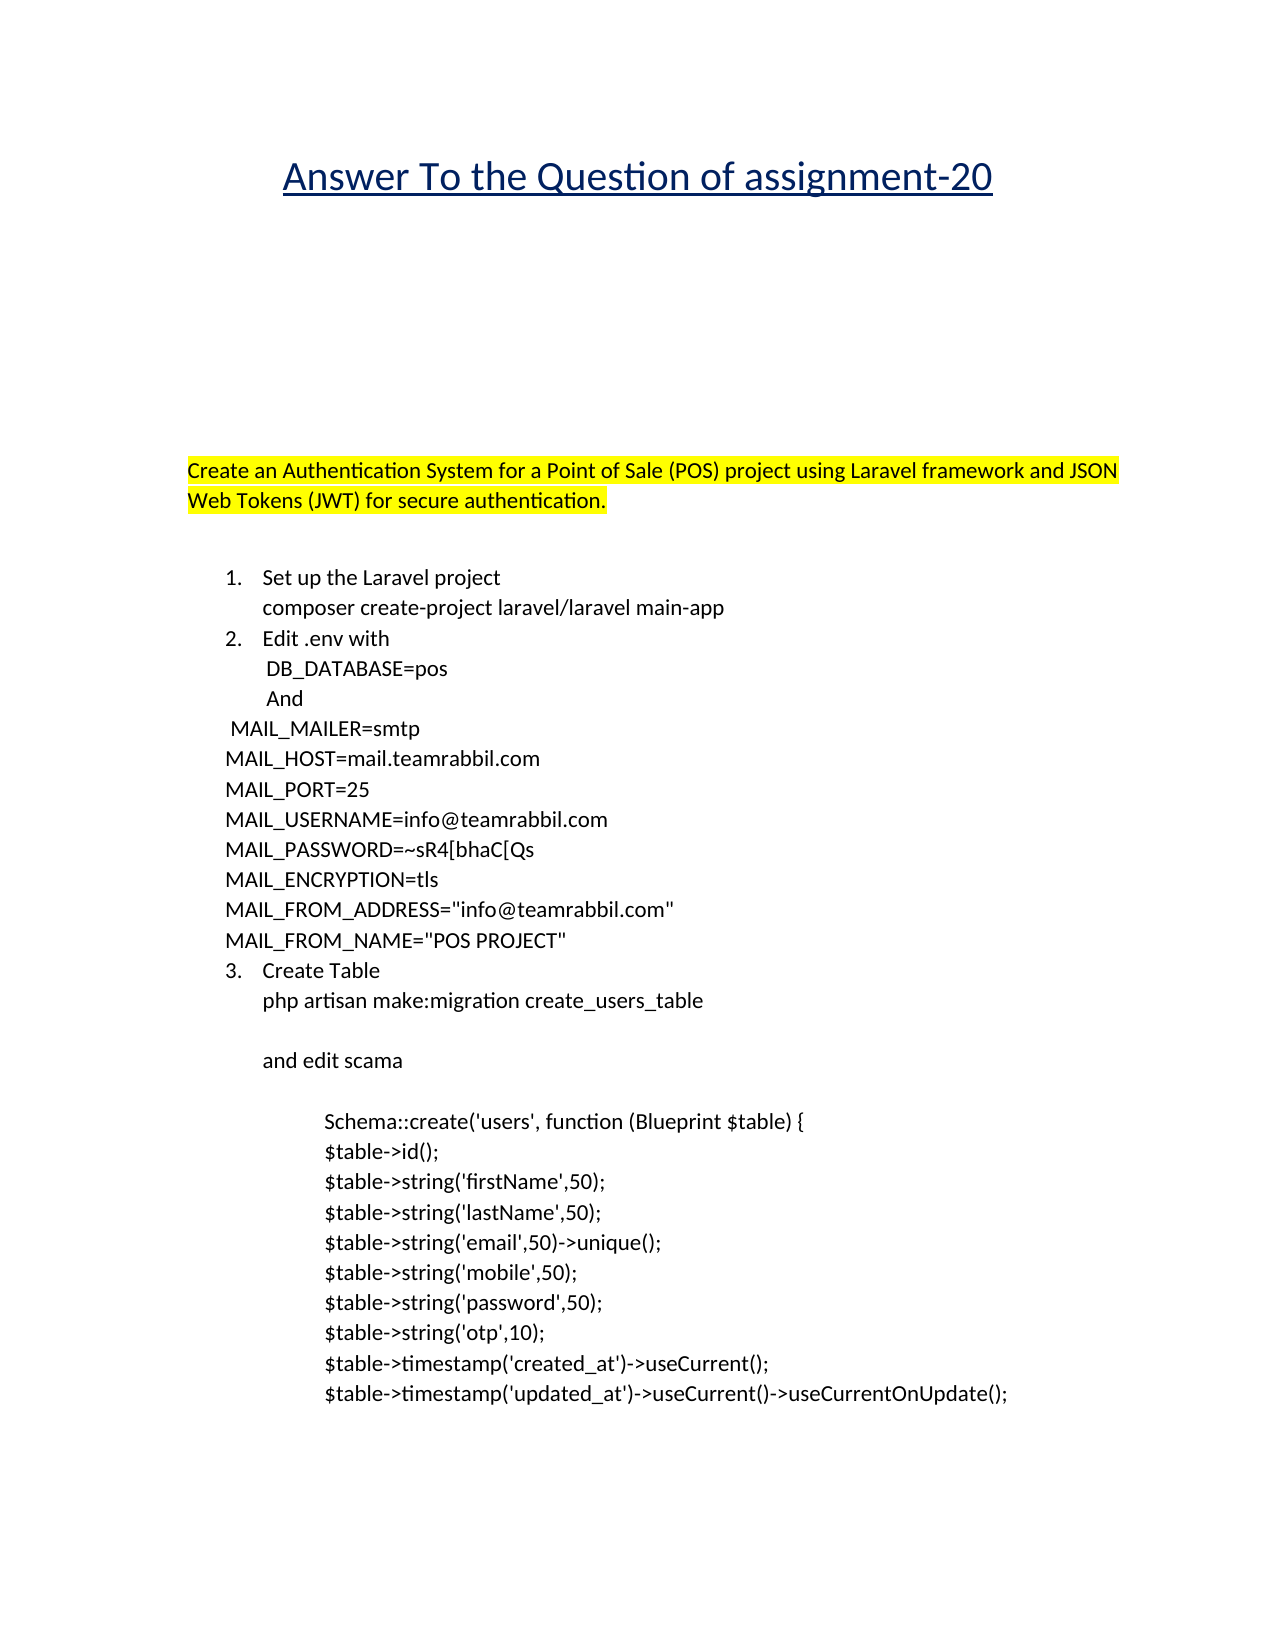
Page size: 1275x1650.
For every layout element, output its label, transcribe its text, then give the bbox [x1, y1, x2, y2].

list Set up the Laravel project [225, 563, 1125, 591]
list MAIL_USERNAME=info@teamrabbil.com [225, 805, 1125, 833]
list Edit .env with [225, 624, 1125, 652]
list MAIL_PASSWORD=~sR4[bhaC[Qs [225, 835, 1125, 863]
list MAIL_FROM_NAME="POS PROJECT" [225, 926, 1125, 954]
text Answer To the Question of assignment-20 [150, 150, 1125, 201]
list Create Table [225, 956, 1125, 984]
list $table->string('firstName',50); [262, 1167, 1125, 1195]
text Create an Authentication System for a Point of Sale (POS) project using Laravel framework and JSON Web Tokens (JWT) for secure authentication. [187, 456, 1125, 514]
list MAIL_ENCRYPTION=tls [225, 865, 1125, 893]
list And [225, 684, 1125, 712]
list MAIL_PORT=25 [225, 775, 1125, 803]
list $table->timestamp('created_at')->useCurrent(); [262, 1349, 1125, 1377]
list $table->string('otp',10); [262, 1318, 1125, 1346]
list MAIL_HOST=mail.teamrabbil.com [225, 744, 1125, 772]
list $table->string('lastName',50); [262, 1198, 1125, 1226]
list $table->id(); [262, 1137, 1125, 1165]
list and edit scama [262, 1047, 1125, 1074]
list MAIL_MAILER=smtp [225, 714, 1125, 742]
list $table->string('email',50)->unique(); [262, 1228, 1125, 1256]
list Schema::create('users', function (Blueprint $table) { [262, 1107, 1125, 1135]
list php artisan make:migration create_users_table [262, 986, 1125, 1014]
list $table->timestamp('updated_at')->useCurrent()->useCurrentOnUpdate(); [262, 1379, 1125, 1407]
list $table->string('mobile',50); [262, 1258, 1125, 1286]
list MAIL_FROM_ADDRESS="info@teamrabbil.com" [225, 896, 1125, 923]
list DB_DATABASE=pos [225, 654, 1125, 682]
list $table->string('password',50); [262, 1288, 1125, 1316]
list composer create-project laravel/laravel main-app [262, 593, 1125, 621]
